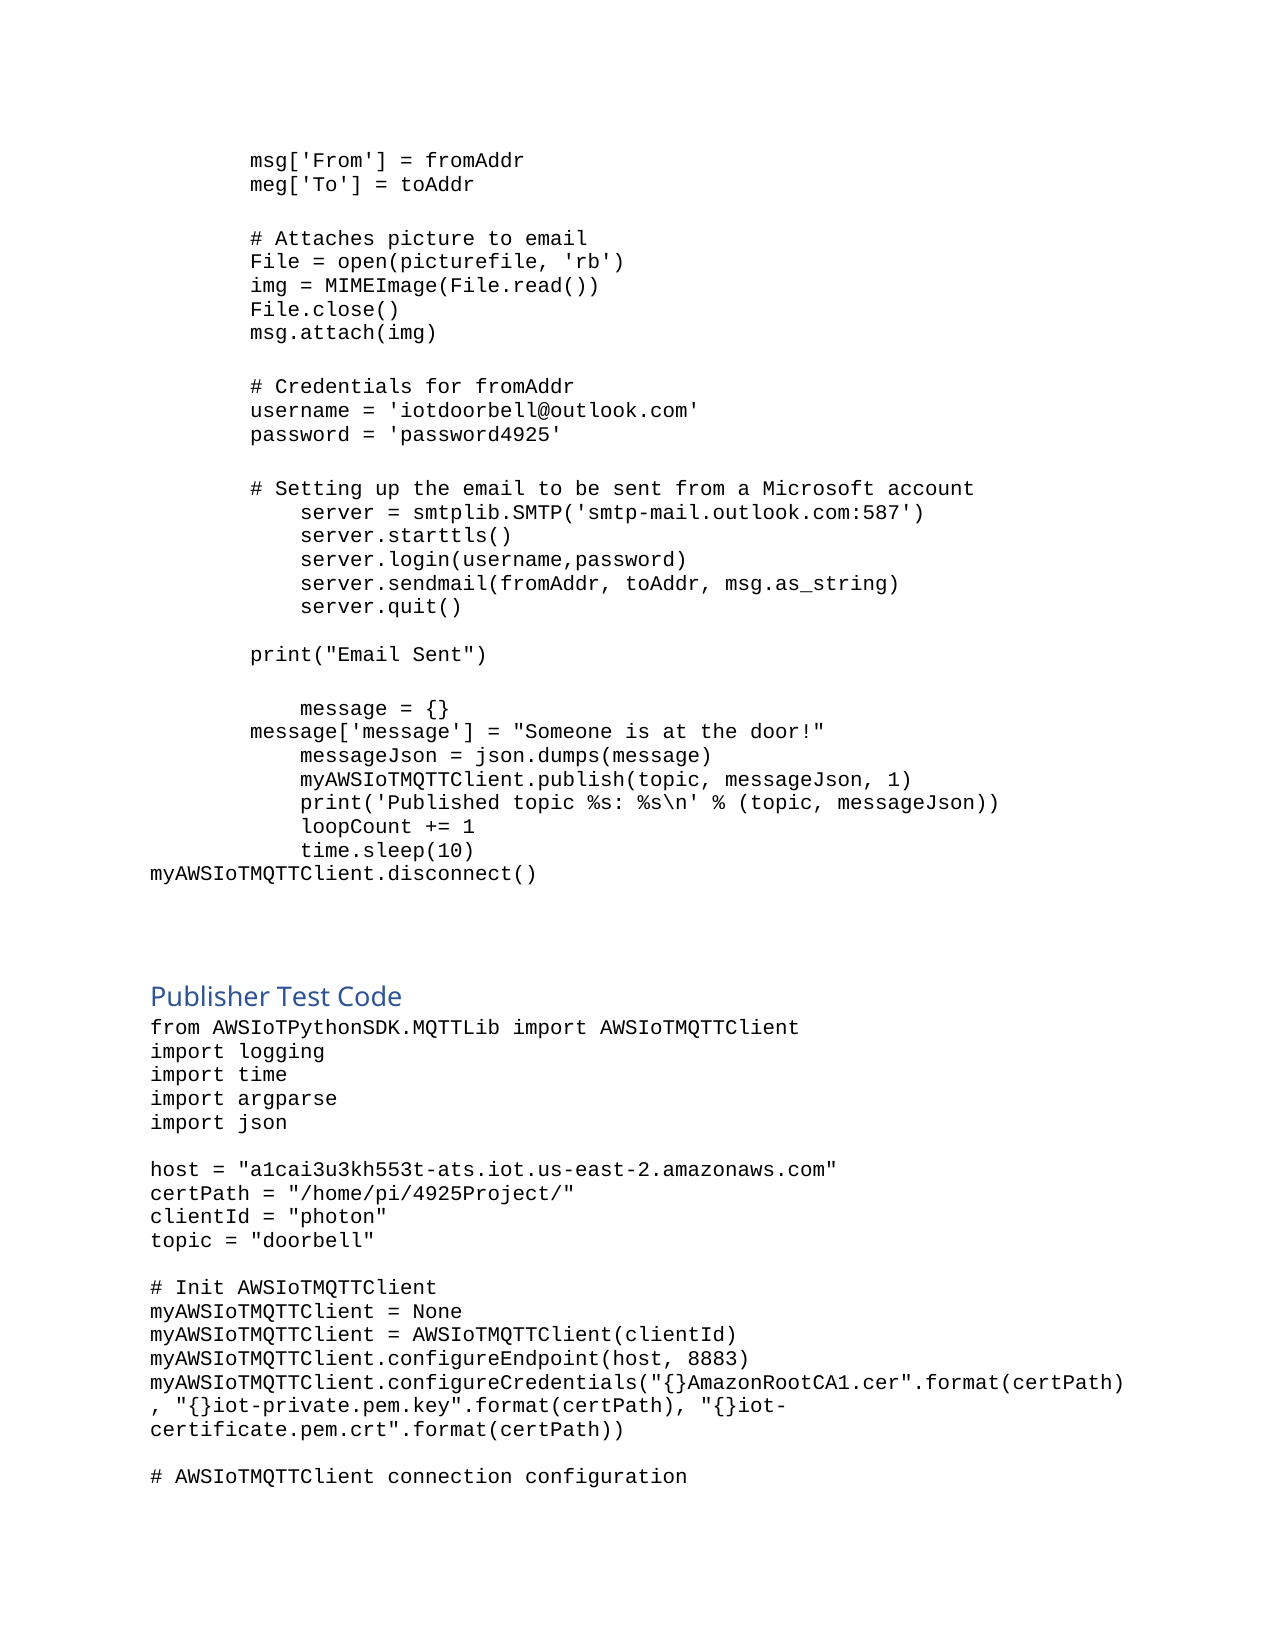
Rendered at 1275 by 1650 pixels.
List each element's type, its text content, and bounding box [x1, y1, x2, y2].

text import time [150, 1064, 1125, 1088]
text print('Published topic %s: %s\n' % (topic, messageJson)) [150, 792, 1125, 816]
text server.quit() [150, 596, 1125, 620]
text # Init AWSIoTMQTTClient [150, 1277, 1125, 1301]
text host = "a1cai3u3kh553t-ats.iot.us-east-2.amazonaws.com" [150, 1159, 1125, 1183]
text File = open(picturefile, 'rb') [150, 251, 1125, 275]
text message = {} [150, 698, 1125, 721]
text # AWSIoTMQTTClient connection configuration [150, 1466, 1125, 1490]
text myAWSIoTMQTTClient.disconnect() [150, 863, 1125, 887]
text meg['To'] = toAddr [150, 174, 1125, 197]
text password = 'password4925' [150, 424, 1125, 447]
text time.sleep(10) [150, 839, 1125, 863]
text import logging [150, 1041, 1125, 1064]
text server.starttls() [150, 525, 1125, 549]
text import json [150, 1112, 1125, 1135]
text topic = "doorbell" [150, 1230, 1125, 1253]
text myAWSIoTMQTTClient = AWSIoTMQTTClient(clientId) [150, 1324, 1125, 1348]
text # Attaches picture to email [150, 228, 1125, 251]
text message['message'] = "Someone is at the door!" [150, 721, 1125, 745]
text server.sendmail(fromAddr, toAddr, msg.as_string) [150, 573, 1125, 596]
text loopCount += 1 [150, 816, 1125, 839]
text clientId = "photon" [150, 1206, 1125, 1230]
text # Credentials for fromAddr [150, 377, 1125, 400]
text import argparse [150, 1088, 1125, 1112]
text # Setting up the email to be sent from a Microsoft account [150, 478, 1125, 502]
text print("Email Sent") [150, 643, 1125, 667]
text File.close() [150, 299, 1125, 322]
text myAWSIoTMQTTClient.configureCredentials("{}AmazonRootCA1.cer".format(certPath), "{}iot-private.pem.key".format(certPath), "{}iot-certificate.pem.crt".format(certPath)) [150, 1372, 1125, 1443]
text myAWSIoTMQTTClient.publish(topic, messageJson, 1) [150, 769, 1125, 792]
text myAWSIoTMQTTClient = None [150, 1301, 1125, 1324]
text server = smtplib.SMTP('smtp-mail.outlook.com:587') [150, 502, 1125, 525]
text msg['From'] = fromAddr [150, 150, 1125, 174]
text from AWSIoTPythonSDK.MQTTLib import AWSIoTMQTTClient [150, 1017, 1125, 1041]
text certPath = "/home/pi/4925Project/" [150, 1183, 1125, 1206]
text myAWSIoTMQTTClient.configureEndpoint(host, 8883) [150, 1348, 1125, 1372]
text server.login(username,password) [150, 549, 1125, 573]
text img = MIMEImage(File.read()) [150, 275, 1125, 299]
text username = 'iotdoorbell@outlook.com' [150, 400, 1125, 424]
text msg.attach(img) [150, 322, 1125, 346]
text messageJson = json.dumps(message) [150, 745, 1125, 769]
subtitle Publisher Test Code [150, 977, 1125, 1014]
